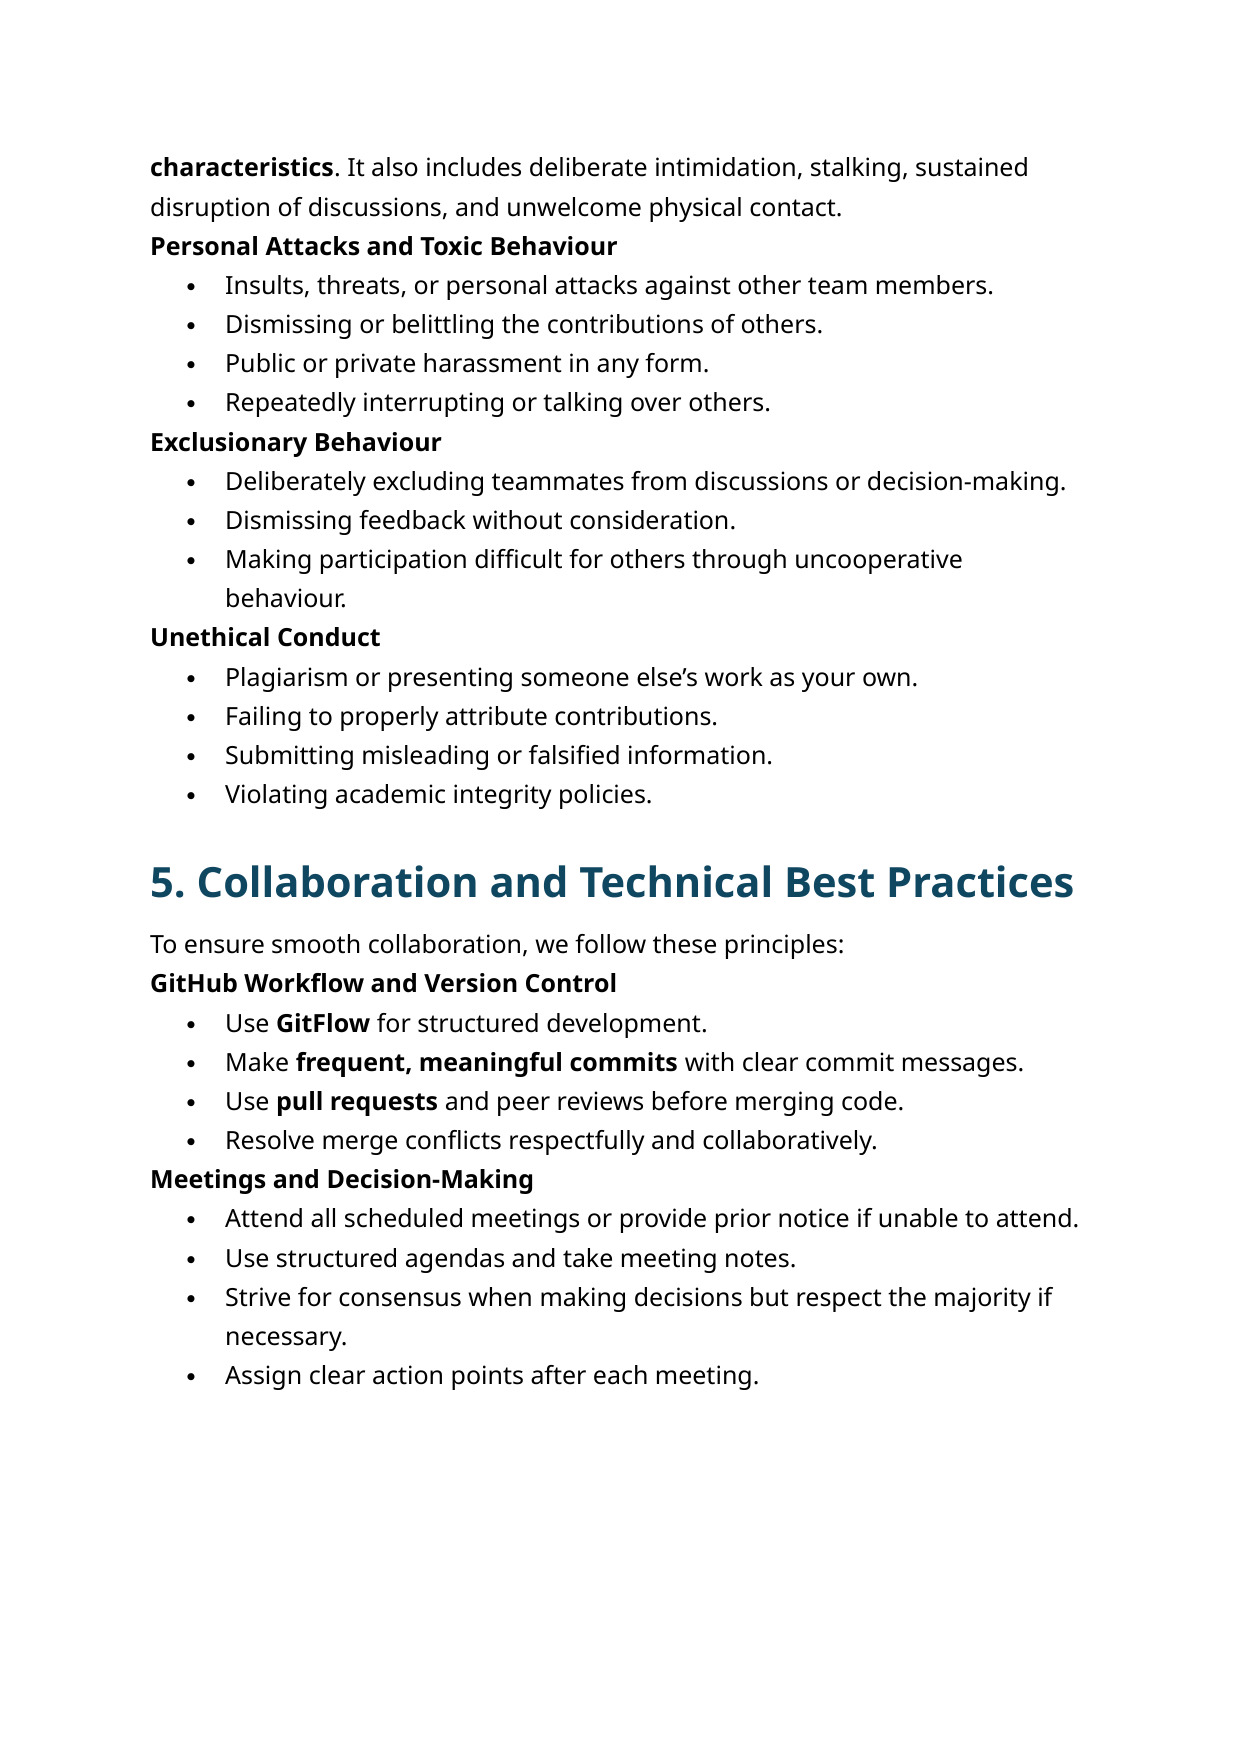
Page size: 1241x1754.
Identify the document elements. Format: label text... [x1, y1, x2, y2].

list Submitting misleading or falsified information. [187, 737, 1090, 772]
text Personal Attacks and Toxic Behaviour [150, 228, 1090, 262]
text Exclusionary Behaviour [150, 424, 1090, 458]
list Use GitFlow for structured development. [187, 1005, 1090, 1039]
text GitHub Workflow and Version Control [150, 966, 1090, 1000]
list Failing to properly attribute contributions. [187, 698, 1090, 732]
list Make frequent, meaningful commits with clear commit messages. [187, 1044, 1090, 1078]
list Repeatedly interrupting or talking over others. [187, 385, 1090, 419]
list Assign clear action points after each meeting. [187, 1358, 1090, 1392]
text Meetings and Decision-Making [150, 1162, 1090, 1196]
list Plagiarism or presenting someone else’s work as your own. [187, 659, 1090, 693]
text To ensure smooth collaboration, we follow these principles: [150, 927, 1090, 961]
list Use pull requests and peer reviews before merging code. [187, 1083, 1090, 1118]
list Public or private harassment in any form. [187, 346, 1090, 380]
list Insults, threats, or personal attacks against other team members. [187, 267, 1090, 302]
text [150, 150, 1090, 223]
list Attend all scheduled meetings or provide prior notice if unable to attend. [187, 1201, 1090, 1235]
subtitle 5. Collaboration and Technical Best Practices [150, 853, 1090, 910]
list Strive for consensus when making decisions but respect the majority if necessary. [187, 1279, 1090, 1353]
list Making participation difficult for others through uncooperative behaviour. [187, 542, 1090, 615]
list Violating academic integrity policies. [187, 777, 1090, 811]
list Deliberately excluding teammates from discussions or decision-making. [187, 463, 1090, 497]
list Dismissing feedback without consideration. [187, 502, 1090, 537]
list Use structured agendas and take meeting notes. [187, 1240, 1090, 1274]
text Unethical Conduct [150, 620, 1090, 654]
list Dismissing or belittling the contributions of others. [187, 307, 1090, 341]
list Resolve merge conflicts respectfully and collaboratively. [187, 1123, 1090, 1157]
